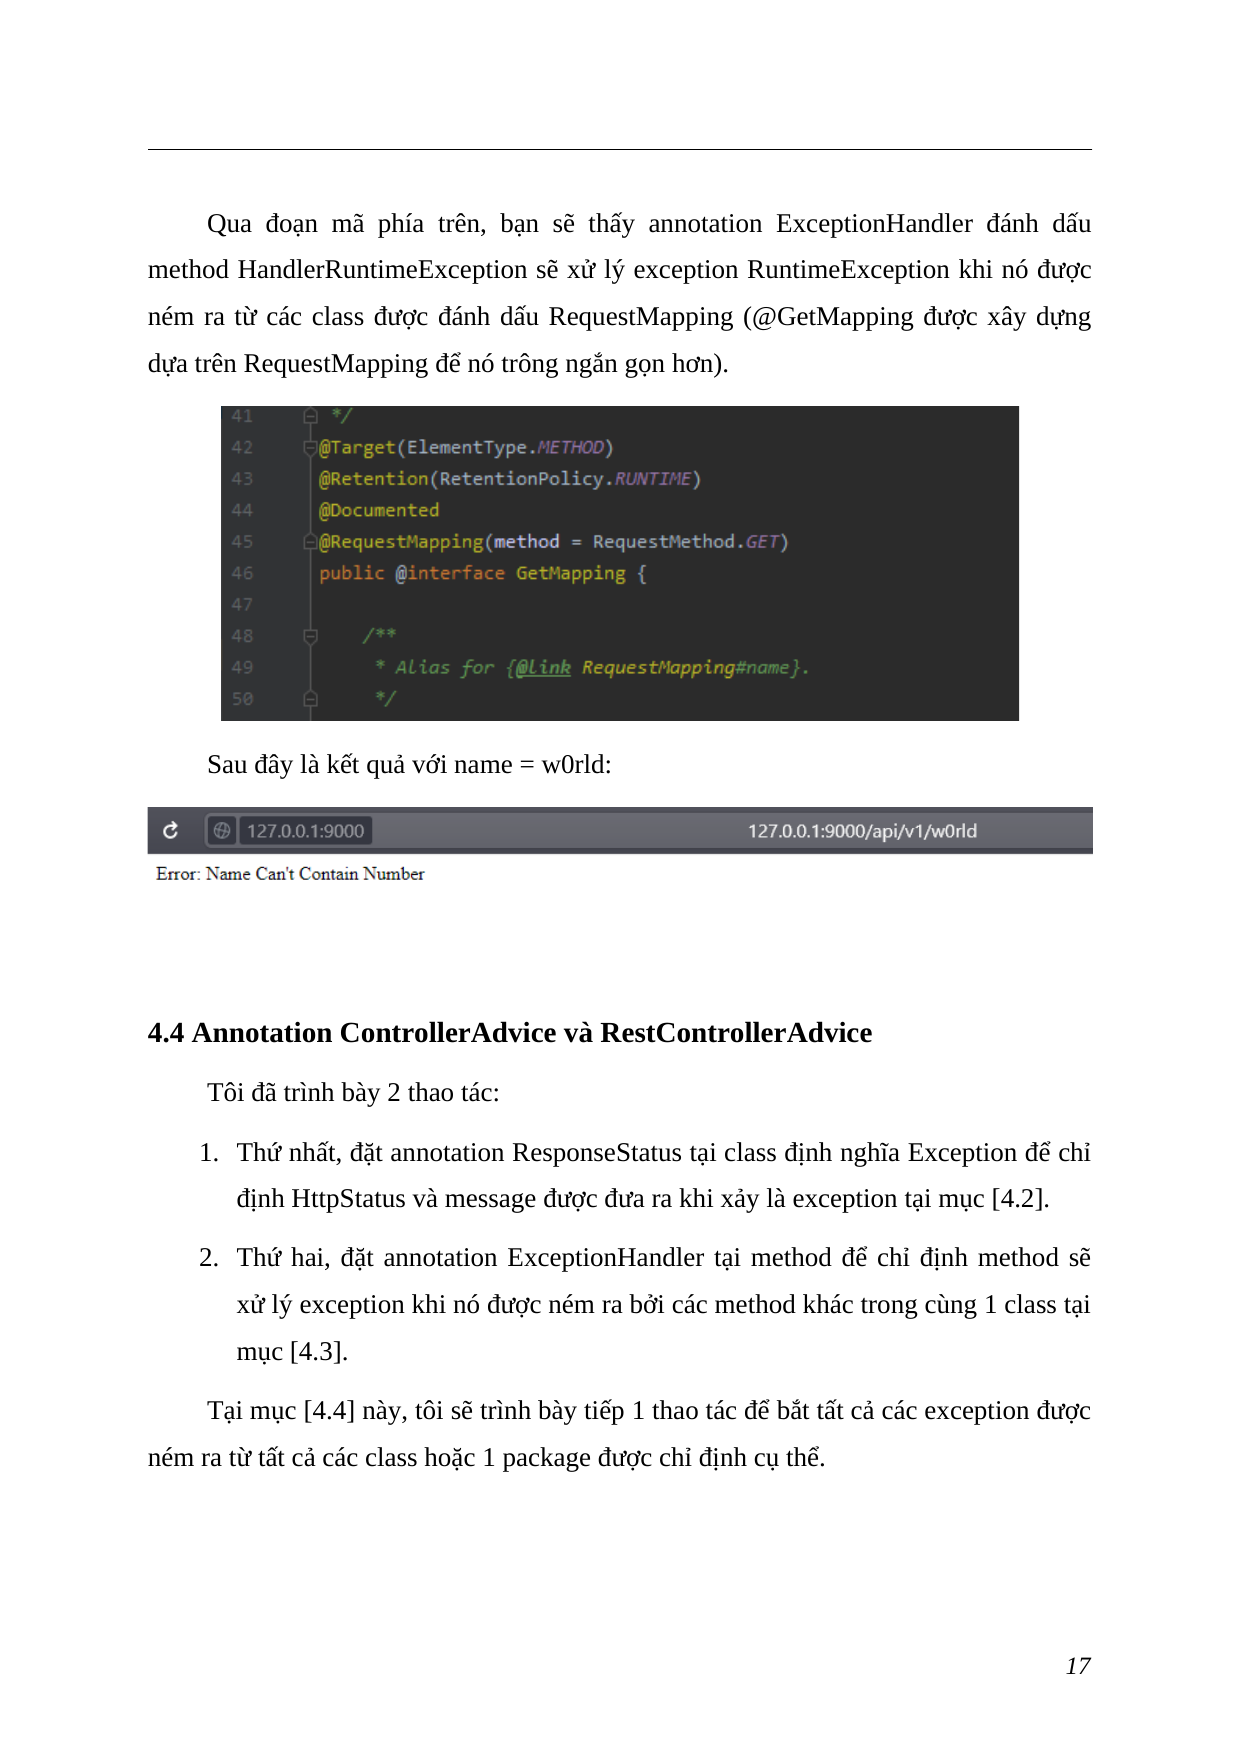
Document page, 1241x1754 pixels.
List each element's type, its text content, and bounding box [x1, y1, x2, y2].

list Thứ nhất, đặt annotation ResponseStatus tại class định nghĩa Exception để chỉ định HttpStatus và message được đưa ra khi xảy là exception tại mục [4.2]. [199, 1136, 1092, 1213]
list Thứ hai, đặt annotation ExceptionHandler tại method để chỉ định method sẽ xử lý exception khi nó được ném ra bởi các method khác trong cùng 1 class tại mục [4.3]. [199, 1241, 1092, 1366]
picture [147, 807, 1093, 928]
text Qua đoạn mã phía trên, bạn sẽ thấy annotation ExceptionHandler đánh dấu method HandlerRuntimeException sẽ xử lý exception RuntimeException khi nó được ném ra từ các class được đánh dấu RequestMapping (@GetMapping được xây dựng dựa trên RequestMapping để nó trông ngắn gọn hơn). [148, 207, 1092, 378]
text Tôi đã trình bày 2 thao tác: [148, 1076, 1092, 1108]
text Tại mục [4.4] này, tôi sẽ trình bày tiếp 1 thao tác để bắt tất cả các exception được ném ra từ tất cả các class hoặc 1 package được chỉ định cụ thể. [148, 1394, 1092, 1472]
subtitle Annotation ControllerAdvice và RestControllerAdvice [148, 1006, 1092, 1051]
picture [221, 406, 1020, 721]
text Sau đây là kết quả với name = w0rld: [148, 748, 1092, 779]
